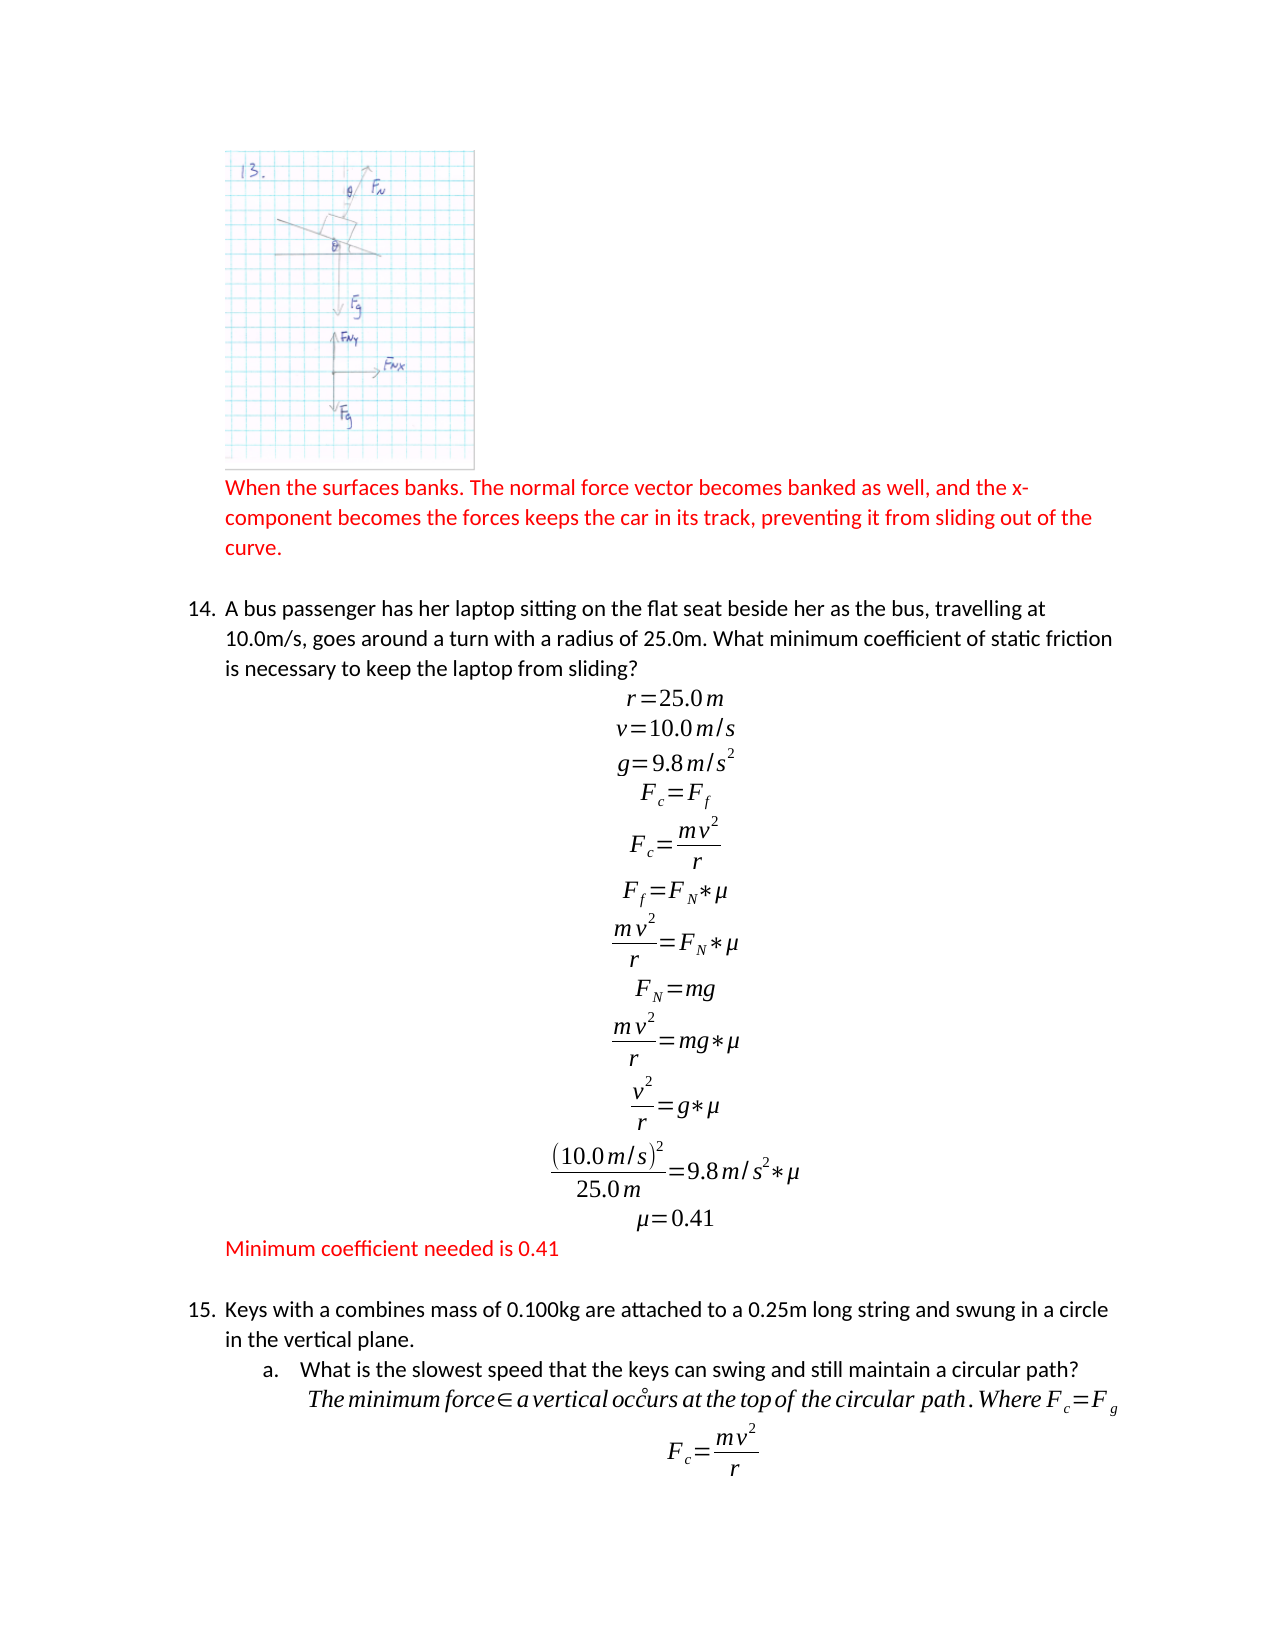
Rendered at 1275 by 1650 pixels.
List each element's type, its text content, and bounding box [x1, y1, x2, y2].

list What is the slowest speed that the keys can swing and still maintain a circular path? [262, 1355, 1125, 1383]
list Minimum coefficient needed is 0.41 [225, 1234, 1125, 1262]
list Keys with a combines mass of 0.100kg are attached to a 0.25m long string and swung in a circle in the vertical plane. [187, 1295, 1125, 1353]
list When the surfaces banks. The normal force vector becomes banked as well, and the x-component becomes the forces keeps the car in its track, preventing it from sliding out of the curve. [225, 473, 1125, 561]
list A bus passenger has her laptop sitting on the flat seat beside her as the bus, travelling at 10.0m/s, goes around a turn with a radius of 25.0m. What minimum coefficient of static friction is necessary to keep the laptop from sliding? [187, 594, 1125, 682]
picture [225, 150, 481, 471]
